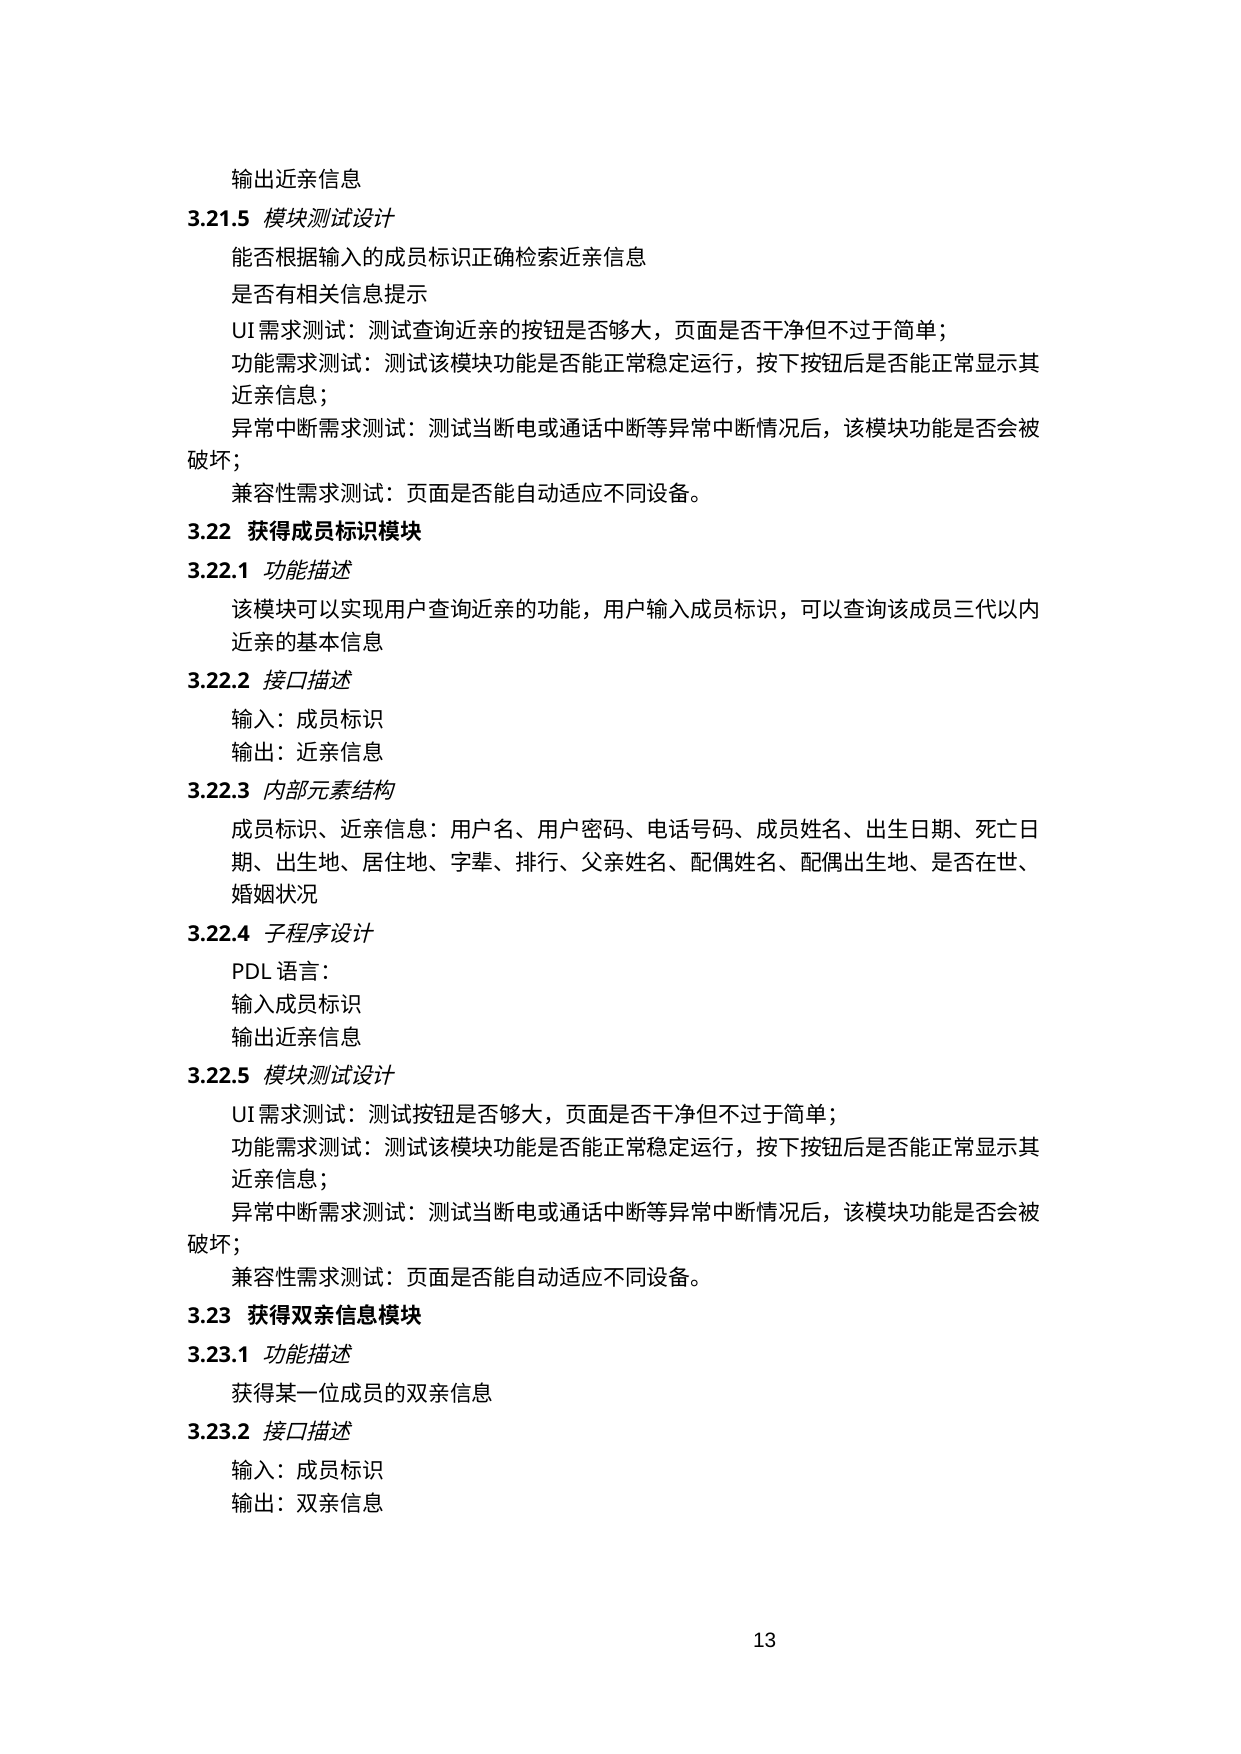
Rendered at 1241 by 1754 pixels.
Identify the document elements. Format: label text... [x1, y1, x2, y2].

text 输出近亲信息 [231, 1019, 1053, 1052]
subtitle 模块测试设计 [187, 1058, 1053, 1090]
text PDL语言： [231, 954, 1053, 987]
text 功能需求测试：测试该模块功能是否能正常稳定运行，按下按钮后是否能正常显示其近亲信息； [231, 1129, 1053, 1194]
text 是否有相关信息提示 [187, 276, 1053, 309]
subtitle 接口描述 [187, 663, 1053, 695]
text 能否根据输入的成员标识正确检索近亲信息 [187, 239, 1053, 272]
text 输入：成员标识 [231, 1453, 1053, 1485]
text UI需求测试：测试查询近亲的按钮是否够大，页面是否干净但不过于简单； [187, 313, 1053, 345]
text 成员标识、近亲信息：用户名、用户密码、电话号码、成员姓名、出生日期、死亡日期、出生地、居住地、字辈、排行、父亲姓名、配偶姓名、配偶出生地、是否在世、婚姻状况 [231, 812, 1053, 909]
subtitle 接口描述 [187, 1414, 1053, 1447]
subtitle 功能描述 [187, 1337, 1053, 1369]
subtitle 模块测试设计 [187, 201, 1053, 233]
text 异常中断需求测试：测试当断电或通话中断等异常中断情况后，该模块功能是否会被破坏； [187, 410, 1053, 475]
text 兼容性需求测试：页面是否能自动适应不同设备。 [187, 475, 1053, 508]
subtitle 功能描述 [187, 553, 1053, 585]
subtitle 子程序设计 [187, 915, 1053, 948]
subtitle 内部元素结构 [187, 773, 1053, 805]
text 兼容性需求测试：页面是否能自动适应不同设备。 [187, 1259, 1053, 1292]
subtitle 获得双亲信息模块 [187, 1298, 1053, 1330]
text 输出：双亲信息 [231, 1485, 1053, 1518]
text 输入成员标识 [231, 987, 1053, 1019]
text 输入：成员标识 [231, 702, 1053, 734]
text 该模块可以实现用户查询近亲的功能，用户输入成员标识，可以查询该成员三代以内近亲的基本信息 [231, 592, 1053, 657]
text 获得某一位成员的双亲信息 [231, 1375, 1053, 1408]
text 输出近亲信息 [231, 162, 1053, 194]
text 输出：近亲信息 [231, 734, 1053, 767]
text 异常中断需求测试：测试当断电或通话中断等异常中断情况后，该模块功能是否会被破坏； [187, 1194, 1053, 1259]
text UI需求测试：测试按钮是否够大，页面是否干净但不过于简单； [187, 1097, 1053, 1129]
subtitle 获得成员标识模块 [187, 514, 1053, 547]
text 功能需求测试：测试该模块功能是否能正常稳定运行，按下按钮后是否能正常显示其近亲信息； [231, 345, 1053, 410]
